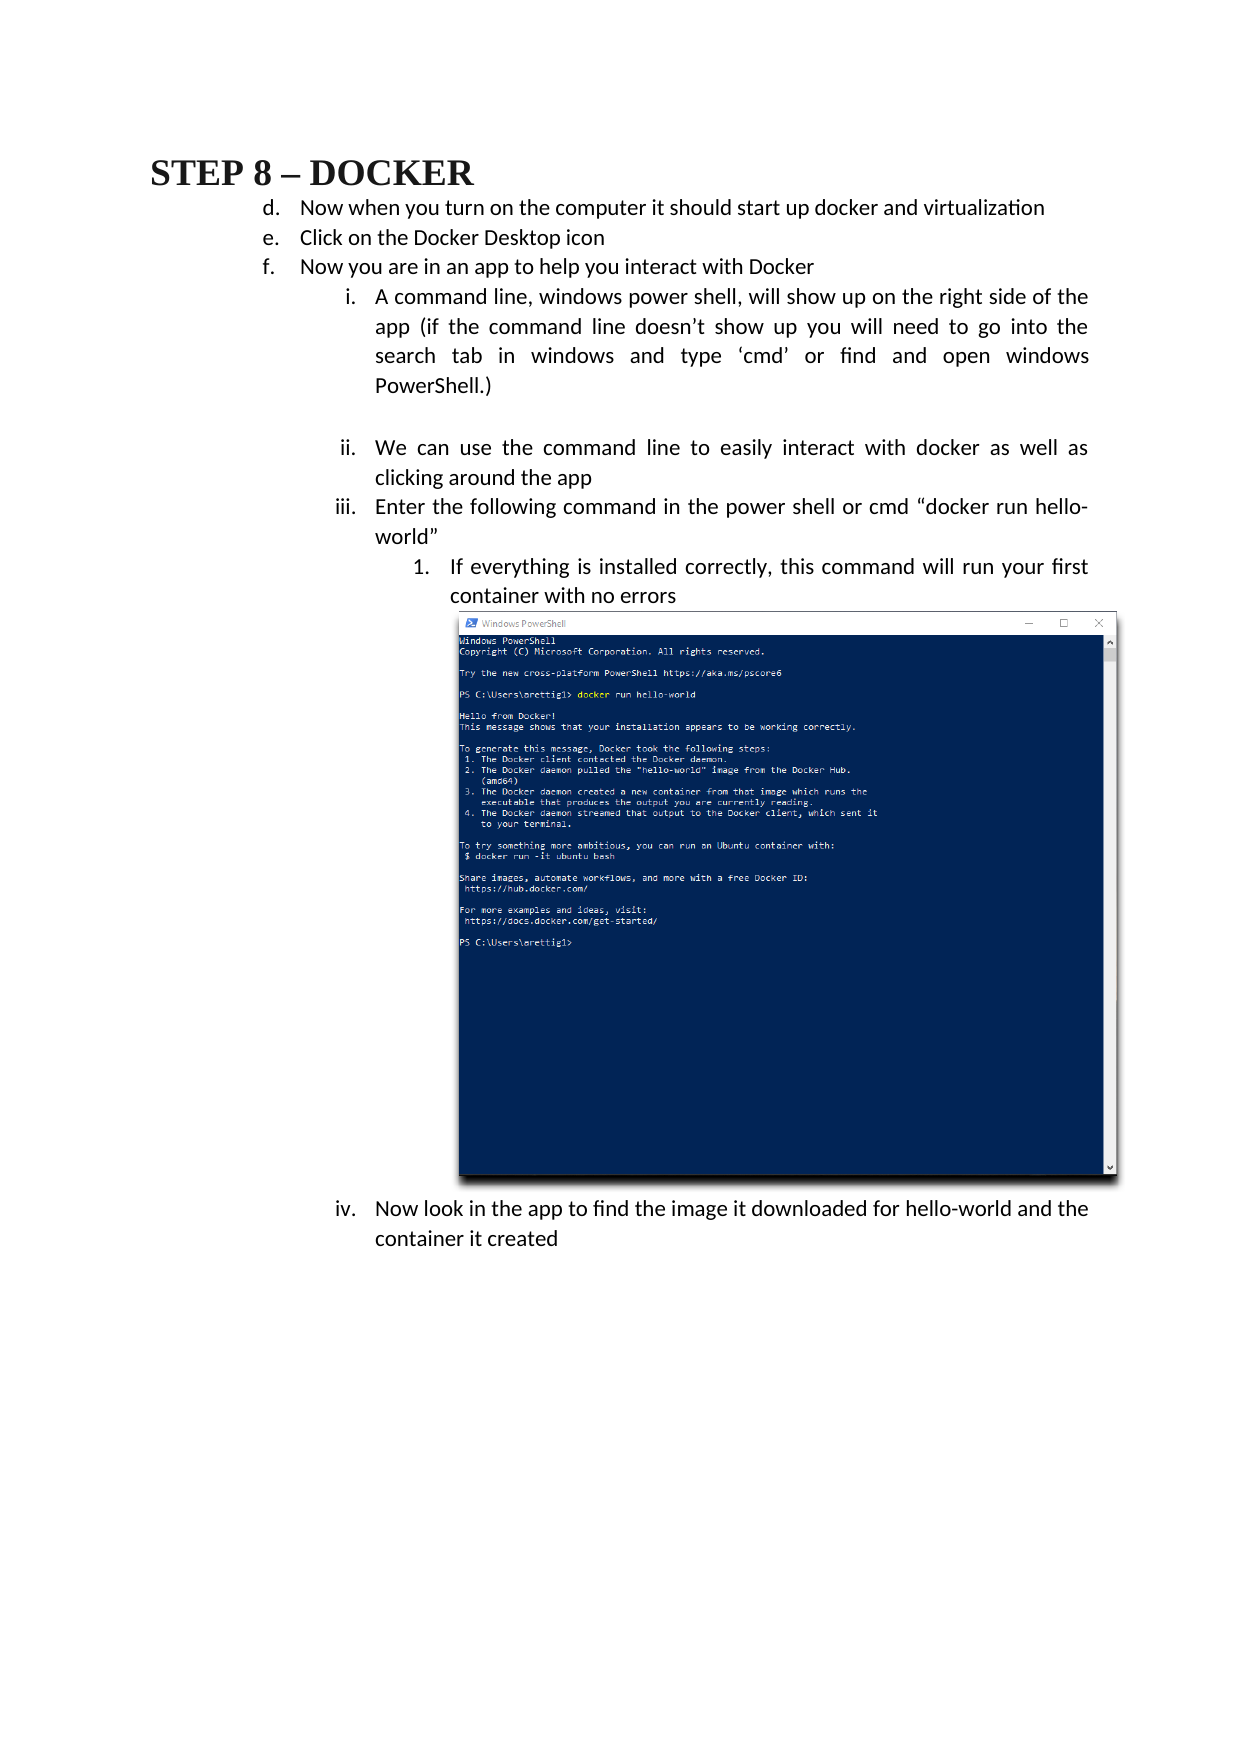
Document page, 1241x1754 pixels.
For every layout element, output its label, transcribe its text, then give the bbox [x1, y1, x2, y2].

list Click on the Docker Desktop icon [262, 223, 1090, 251]
picture [459, 611, 1117, 1176]
list Now when you turn on the computer it should start up docker and virtualization [262, 193, 1090, 221]
text STEP 8 – DOCKER [150, 150, 1090, 193]
list If everything is installed correctly, this command will run your first container with no errors [412, 552, 1090, 609]
list A command line, windows power shell, will show up on the right side of the app (if the command line doesn’t show up you will need to go into the search tab in windows and type ‘cmd’ or find and open windows PowerShell.) [356, 282, 1090, 399]
list Enter the following command in the power shell or cmd “docker run hello-world” [356, 492, 1090, 550]
list We can use the command line to easily interact with docker as well as clicking around the app [356, 433, 1090, 491]
list Now look in the app to find the image it downloaded for hello-world and the container it created [356, 1194, 1090, 1252]
list Now you are in an app to help you interact with Docker [262, 252, 1090, 281]
